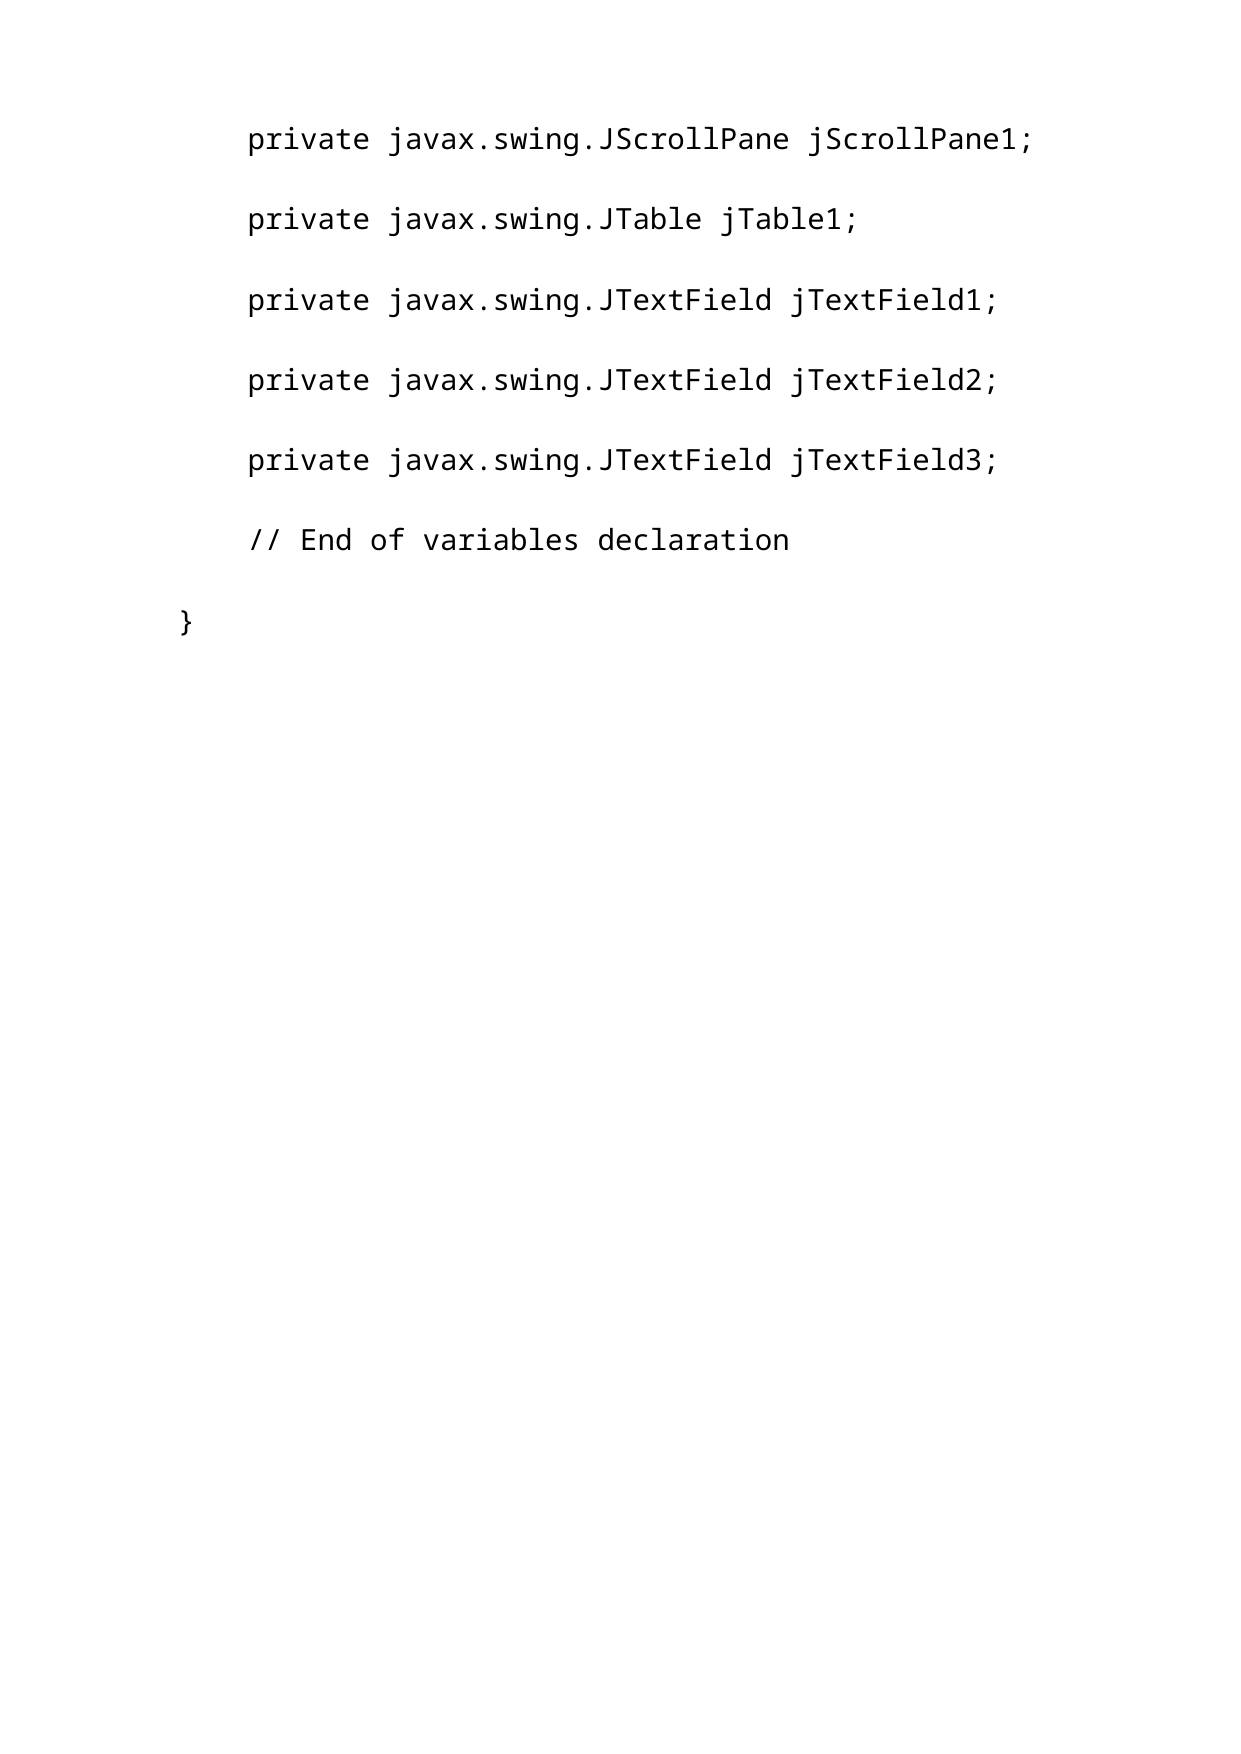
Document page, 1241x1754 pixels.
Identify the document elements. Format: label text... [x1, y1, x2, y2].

text // End of variables declaration [177, 520, 1152, 559]
text private javax.swing.JScrollPane jScrollPane1; [177, 118, 1152, 158]
text private javax.swing.JTable jTable1; [177, 198, 1152, 238]
text } [177, 600, 1152, 640]
text private javax.swing.JTextField jTextField3; [177, 439, 1152, 479]
text private javax.swing.JTextField jTextField2; [177, 359, 1152, 399]
text private javax.swing.JTextField jTextField1; [177, 279, 1152, 318]
